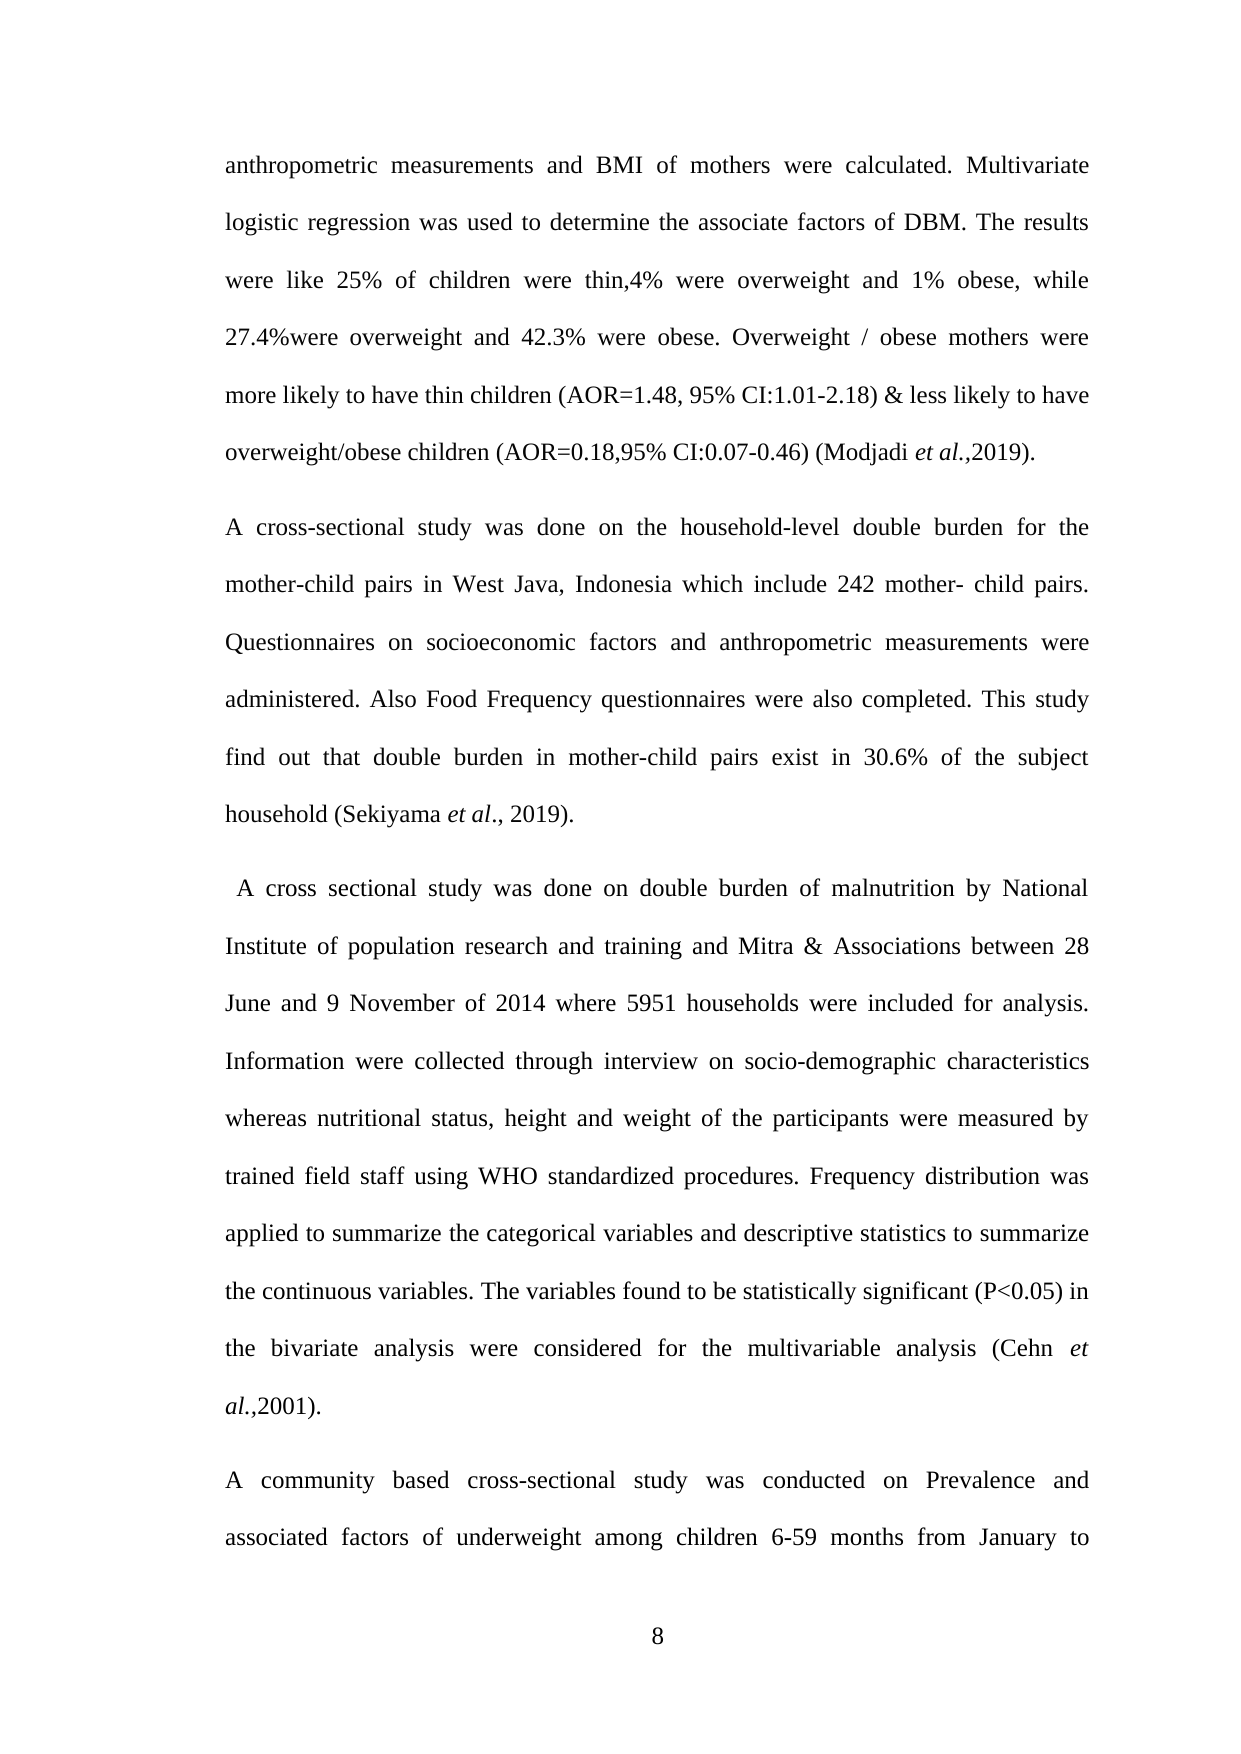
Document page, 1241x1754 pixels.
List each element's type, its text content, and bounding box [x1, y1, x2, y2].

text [225, 1465, 1090, 1551]
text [225, 150, 1090, 466]
text A cross-sectional study was done on the household-level double burden for the mother-child pairs in West Java, Indonesia which include 242 mother- child pairs. Questionnaires on socioeconomic factors and anthropometric measurements were administered. Also Food Frequency questionnaires were also completed. This study find out that double burden in mother-child pairs exist in 30.6% of the subject household (Sekiyama et al., 2019). [225, 512, 1090, 828]
text A cross sectional study was done on double burden of malnutrition by National Institute of population research and training and Mitra & Associations between 28 June and 9 November of 2014 where 5951 households were included for analysis. Information were collected through interview on socio-demographic characteristics whereas nutritional status, height and weight of the participants were measured by trained field staff using WHO standardized procedures. Frequency distribution was applied to summarize the categorical variables and descriptive statistics to summarize the continuous variables. The variables found to be statistically significant (P<0.05) in the bivariate analysis were considered for the multivariable analysis (Cehn et al.,2001). [225, 873, 1090, 1419]
